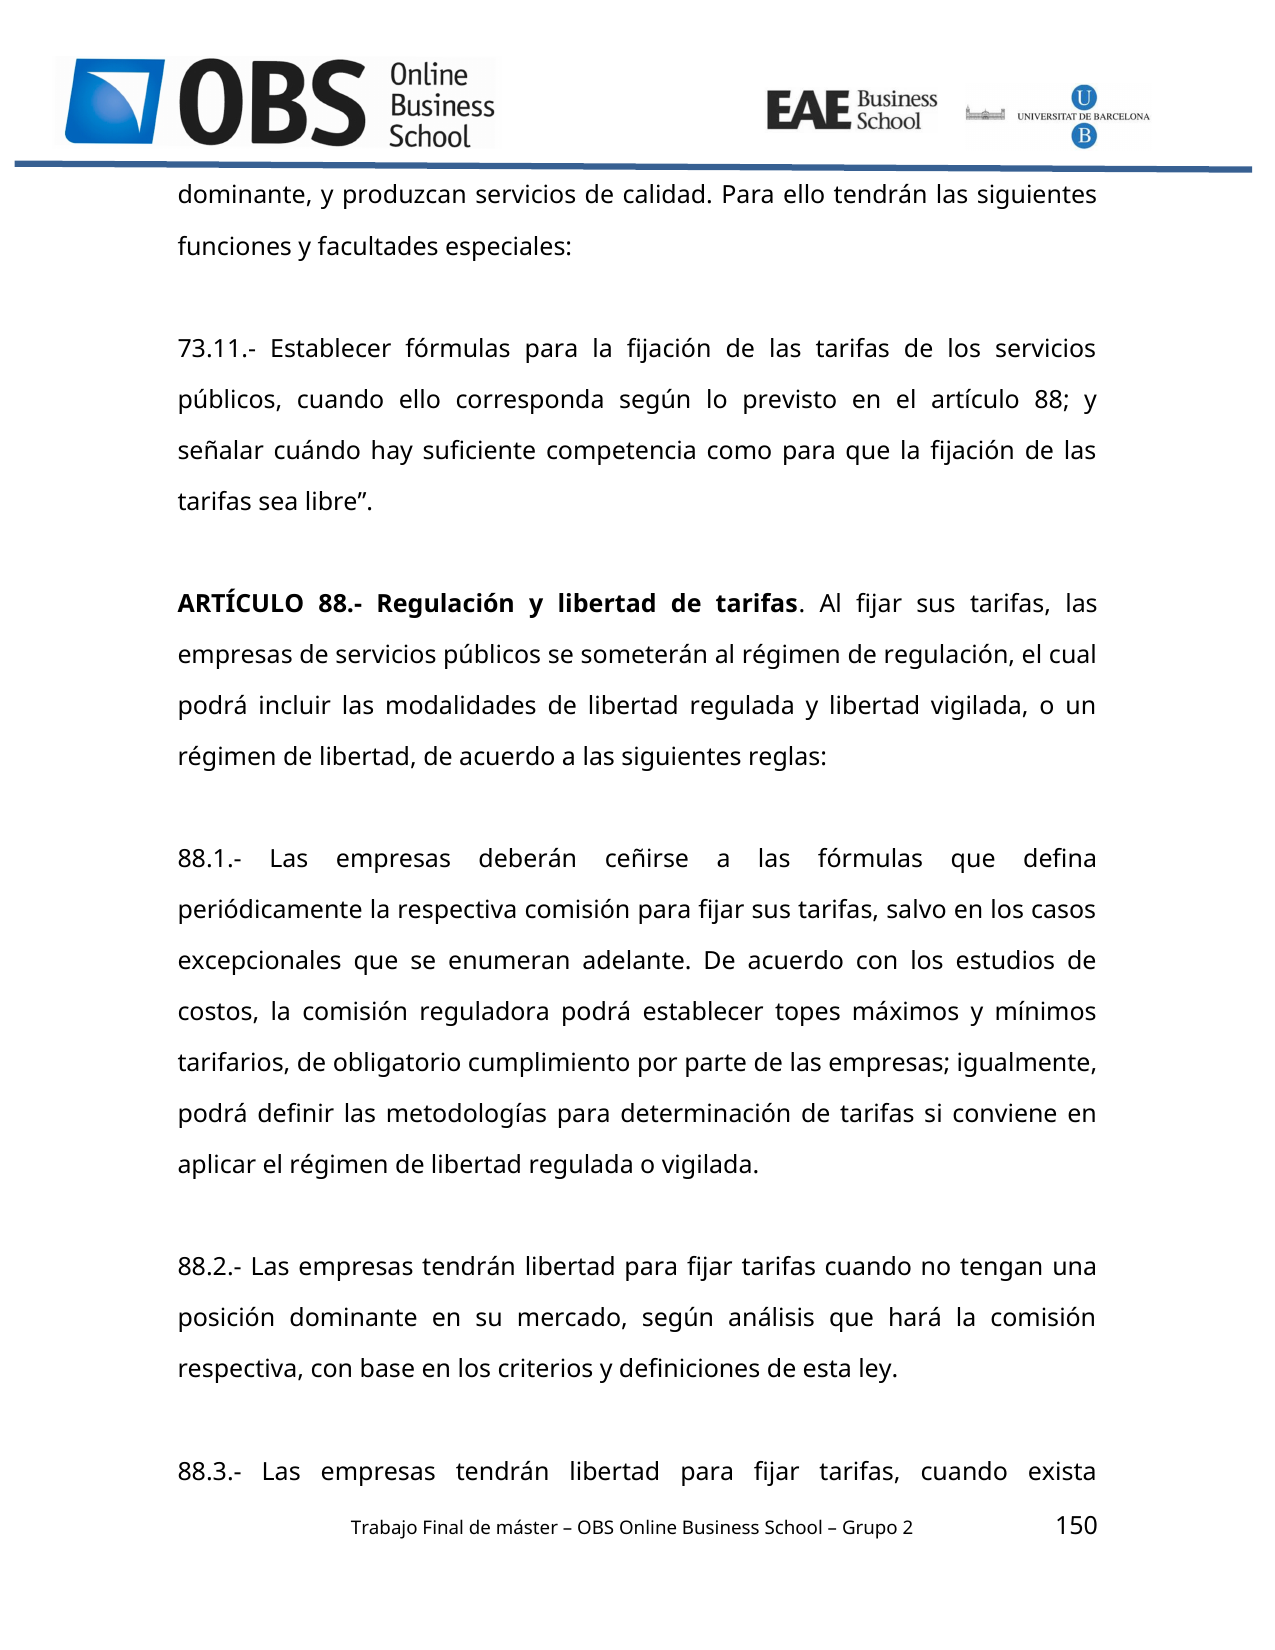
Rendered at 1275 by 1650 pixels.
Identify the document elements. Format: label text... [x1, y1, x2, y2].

picture [764, 87, 938, 133]
text 88.2.- Las empresas tendrán libertad para fijar tarifas cuando no tengan una posición dominante en su mercado, según análisis que hará la comisión respectiva, con base en los criterios y definiciones de esta ley. [177, 1198, 1098, 1385]
picture [52, 56, 503, 149]
text 73.11.- Establecer fórmulas para la fijación de las tarifas de los servicios públicos, cuando ello corresponda según lo previsto en el artículo 88; y señalar cuándo hay suficiente competencia como para que la fijación de las tarifas sea libre”. [177, 279, 1098, 517]
picture [964, 83, 1153, 151]
text 88.1.- Las empresas deberán ceñirse a las fórmulas que defina periódicamente la respectiva comisión para fijar sus tarifas, salvo en los casos excepcionales que se enumeran adelante. De acuerdo con los estudios de costos, la comisión reguladora podrá establecer topes máximos y mínimos tarifarios, de obligatorio cumplimiento por parte de las empresas; igualmente, podrá definir las metodologías para determinación de tarifas si conviene en aplicar el régimen de libertad regulada o vigilada. [177, 790, 1098, 1181]
text ARTÍCULO 88.- Regulación y libertad de tarifas. Al fijar sus tarifas, las empresas de servicios públicos se someterán al régimen de regulación, el cual podrá incluir las modalidades de libertad regulada y libertad vigilada, o un régimen de libertad, de acuerdo a las siguientes reglas: [177, 534, 1098, 773]
